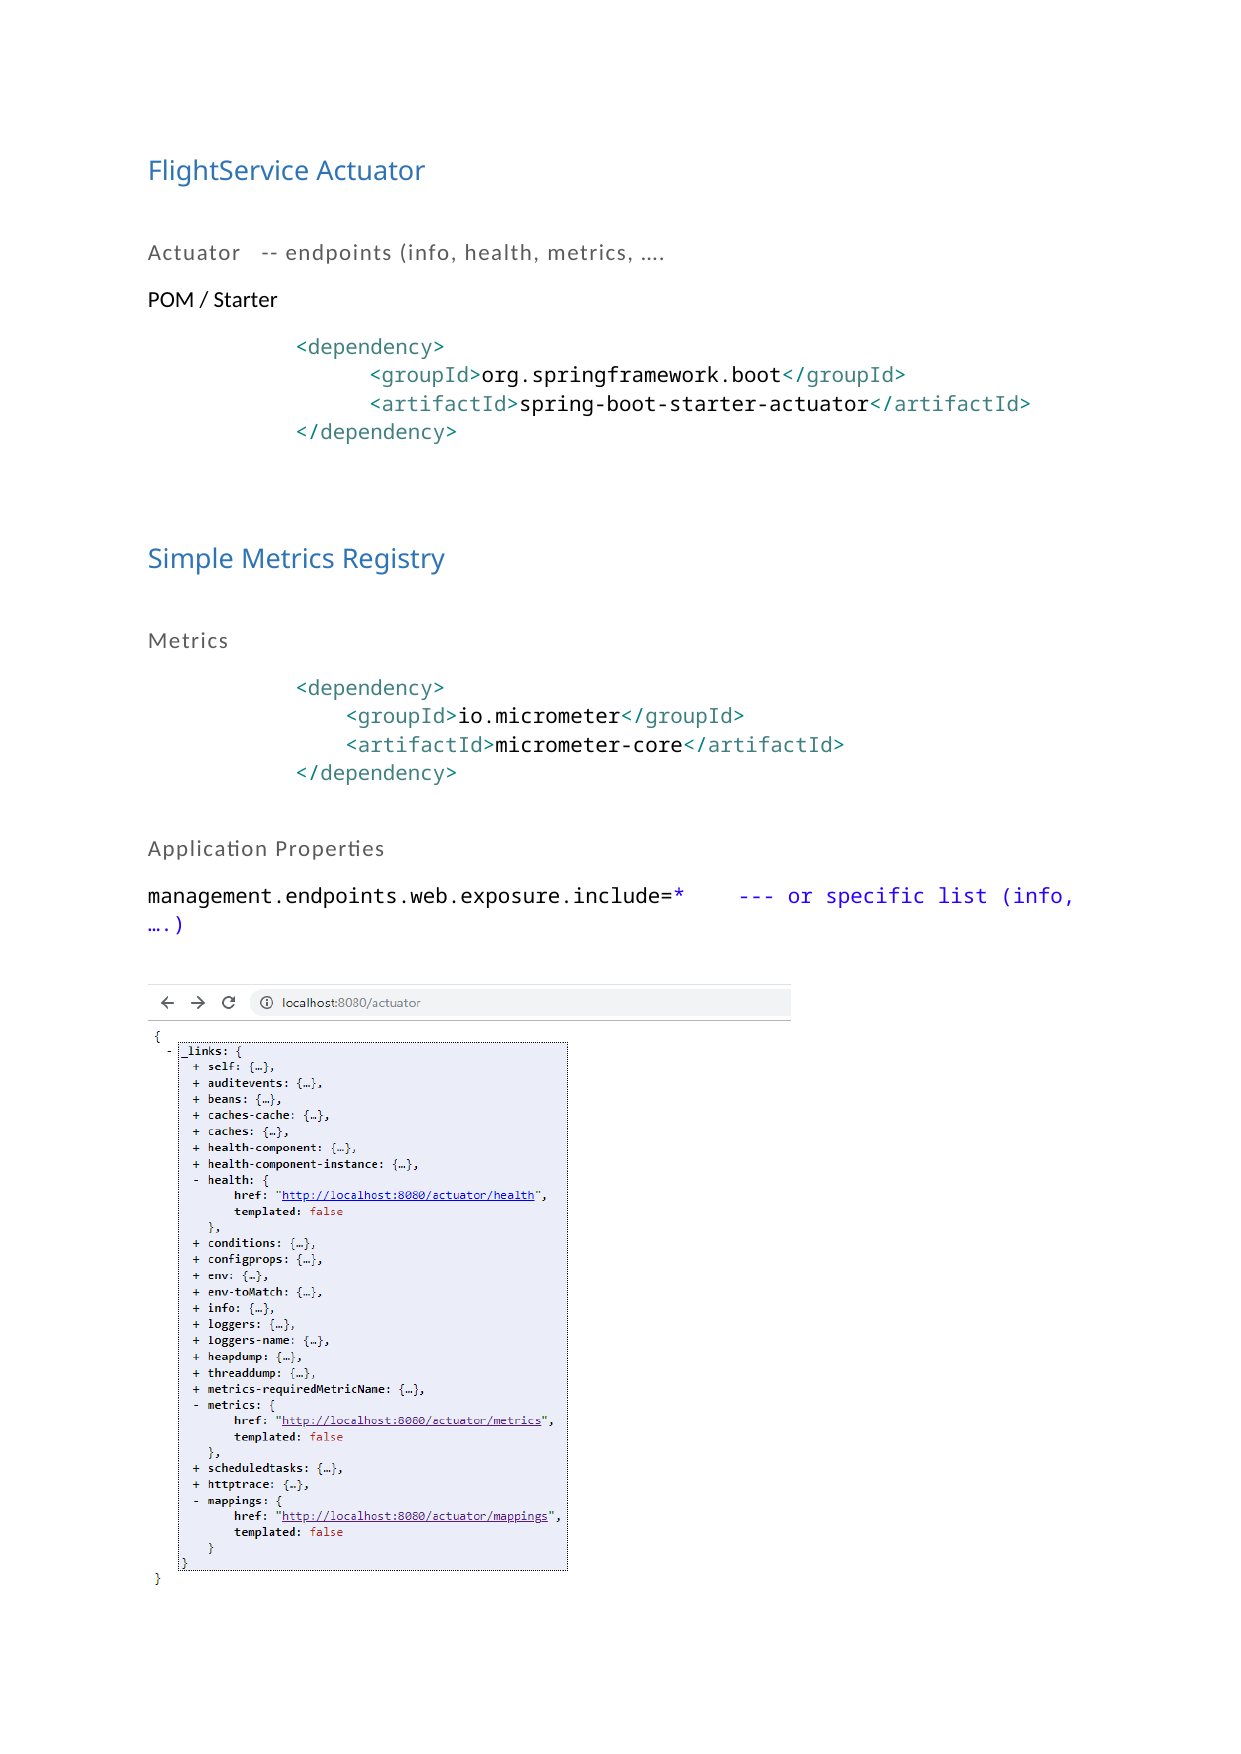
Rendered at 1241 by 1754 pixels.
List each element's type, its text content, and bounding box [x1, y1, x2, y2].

text <dependency> [148, 673, 1093, 702]
text POM / Starter [148, 285, 1093, 313]
text management.endpoints.web.exposure.include=* --- or specific list (info, ….) [148, 881, 1093, 938]
picture [147, 984, 791, 1627]
text <dependency> [148, 332, 1093, 361]
subtitle Actuator -- endpoints (info, health, metrics, …. [148, 238, 1093, 266]
text <artifactId>micrometer-core</artifactId> [148, 730, 1093, 758]
subtitle Application Properties [148, 834, 1093, 862]
text </dependency> [148, 758, 1093, 787]
text </dependency> [148, 417, 1093, 446]
text <groupId>io.micrometer</groupId> [148, 702, 1093, 730]
subtitle Metrics [148, 626, 1093, 654]
text <groupId>org.springframework.boot</groupId> [148, 361, 1093, 389]
text <artifactId>spring-boot-starter-actuator</artifactId> [148, 389, 1093, 417]
subtitle Simple Metrics Registry [148, 540, 1093, 577]
subtitle FlightService Actuator [148, 152, 1093, 189]
